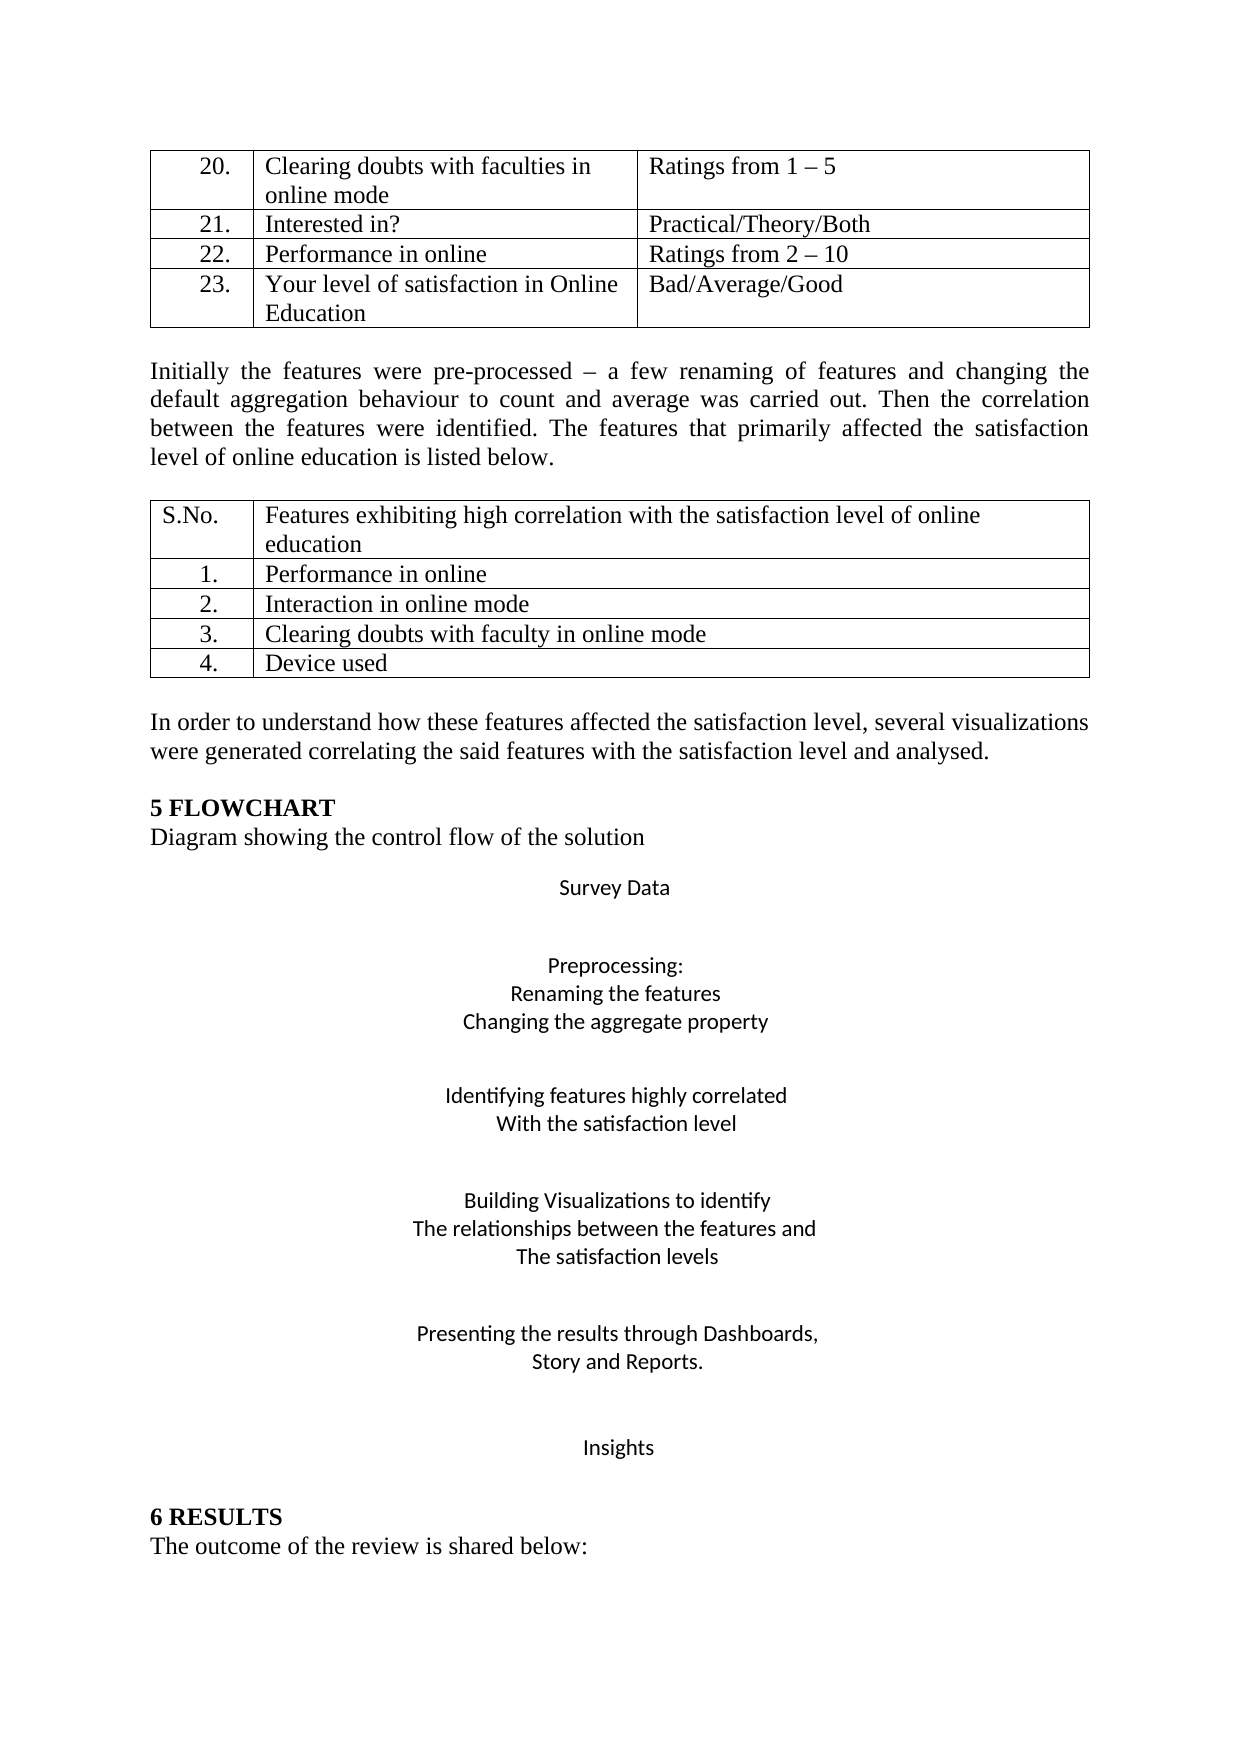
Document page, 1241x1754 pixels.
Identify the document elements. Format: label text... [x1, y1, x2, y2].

table_cell Performance in online [254, 559, 1089, 588]
table_cell Device used [254, 649, 1089, 677]
table_header S.No. [151, 501, 253, 558]
table_cell [151, 619, 253, 647]
table_cell Clearing doubts with faculty in online mode [254, 619, 1089, 647]
table_cell Interested in? [254, 210, 637, 238]
text Diagram showing the control flow of the solution [150, 822, 1090, 851]
table_cell Bad/Average/Good [638, 269, 1089, 327]
text 6 RESULTS [150, 1502, 1090, 1531]
table_cell Ratings from 1 – 5 [638, 151, 1089, 208]
table_cell Practical/Theory/Both [638, 210, 1089, 238]
table_cell [151, 649, 253, 677]
text Initially the features were pre-processed – a few renaming of features and changing the default aggregation behaviour to count and average was carried out. Then the correlation between the features were identified. The features that primarily affected the satisfaction level of online education is listed below. [150, 356, 1090, 471]
table_cell [151, 269, 253, 327]
table_cell Performance in online [254, 239, 637, 268]
table_cell Your level of satisfaction in Online Education [254, 269, 637, 327]
table_cell Ratings from 2 – 10 [638, 239, 1089, 268]
text 5 FLOWCHART [150, 793, 1090, 822]
table_cell [151, 210, 253, 238]
text The outcome of the review is shared below: [150, 1531, 1090, 1559]
table_cell [151, 151, 253, 208]
table_header Features exhibiting high correlation with the satisfaction level of online education [254, 501, 1089, 558]
table_cell [151, 589, 253, 618]
table_cell [151, 559, 253, 588]
table_cell Clearing doubts with faculties in online mode [254, 151, 637, 208]
table_cell Interaction in online mode [254, 589, 1089, 618]
table_cell [151, 239, 253, 268]
text In order to understand how these features affected the satisfaction level, several visualizations were generated correlating the said features with the satisfaction level and analysed. [150, 707, 1090, 764]
